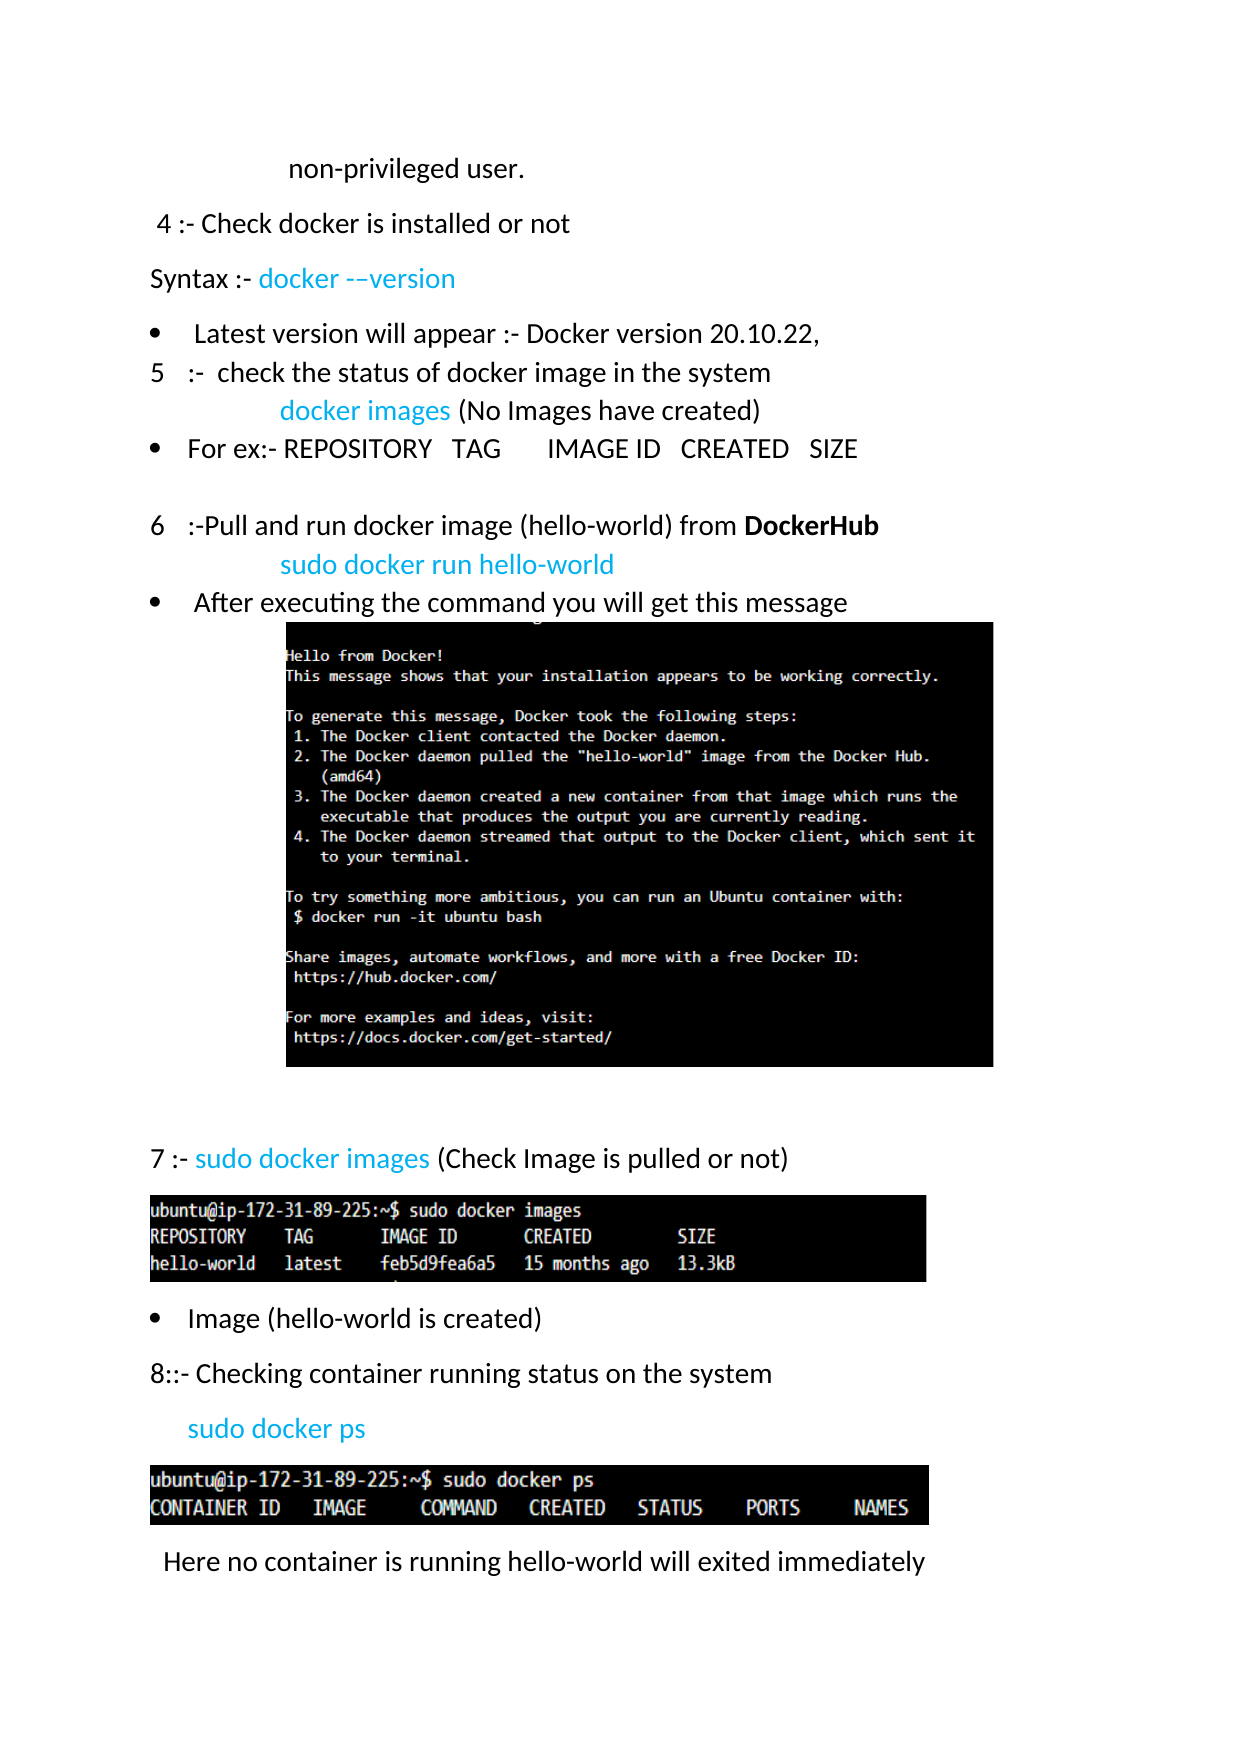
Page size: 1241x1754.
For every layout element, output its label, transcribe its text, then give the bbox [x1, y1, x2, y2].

list Image (hello-world is created) [150, 1300, 1090, 1336]
text 8::- Checking container running status on the system [150, 1355, 1090, 1391]
picture [286, 622, 994, 1067]
list :-Pull and run docker image (hello-world) from DockerHub [150, 507, 1090, 543]
list After executing the command you will get this message [150, 584, 1090, 620]
list sudo docker ps [187, 1410, 1090, 1446]
list docker images (No Images have created) [187, 392, 1090, 428]
list :- check the status of docker image in the system [150, 354, 1090, 389]
text 4 :- Check docker is installed or not [150, 205, 1090, 241]
text 7 :- sudo docker images (Check Image is pulled or not) [150, 1140, 1090, 1176]
list Latest version will appear :- Docker version 20.10.22, [150, 315, 1090, 351]
list sudo docker run hello-world [187, 546, 1090, 582]
text Here no container is running hello-world will exited immediately [150, 1543, 1090, 1579]
picture [150, 1195, 927, 1282]
picture [150, 1465, 929, 1525]
list For ex:- REPOSITORY TAG IMAGE ID CREATED SIZE [150, 431, 1090, 466]
text non-privileged user. [150, 150, 1090, 186]
text Syntax :- docker -–version [150, 260, 1090, 296]
